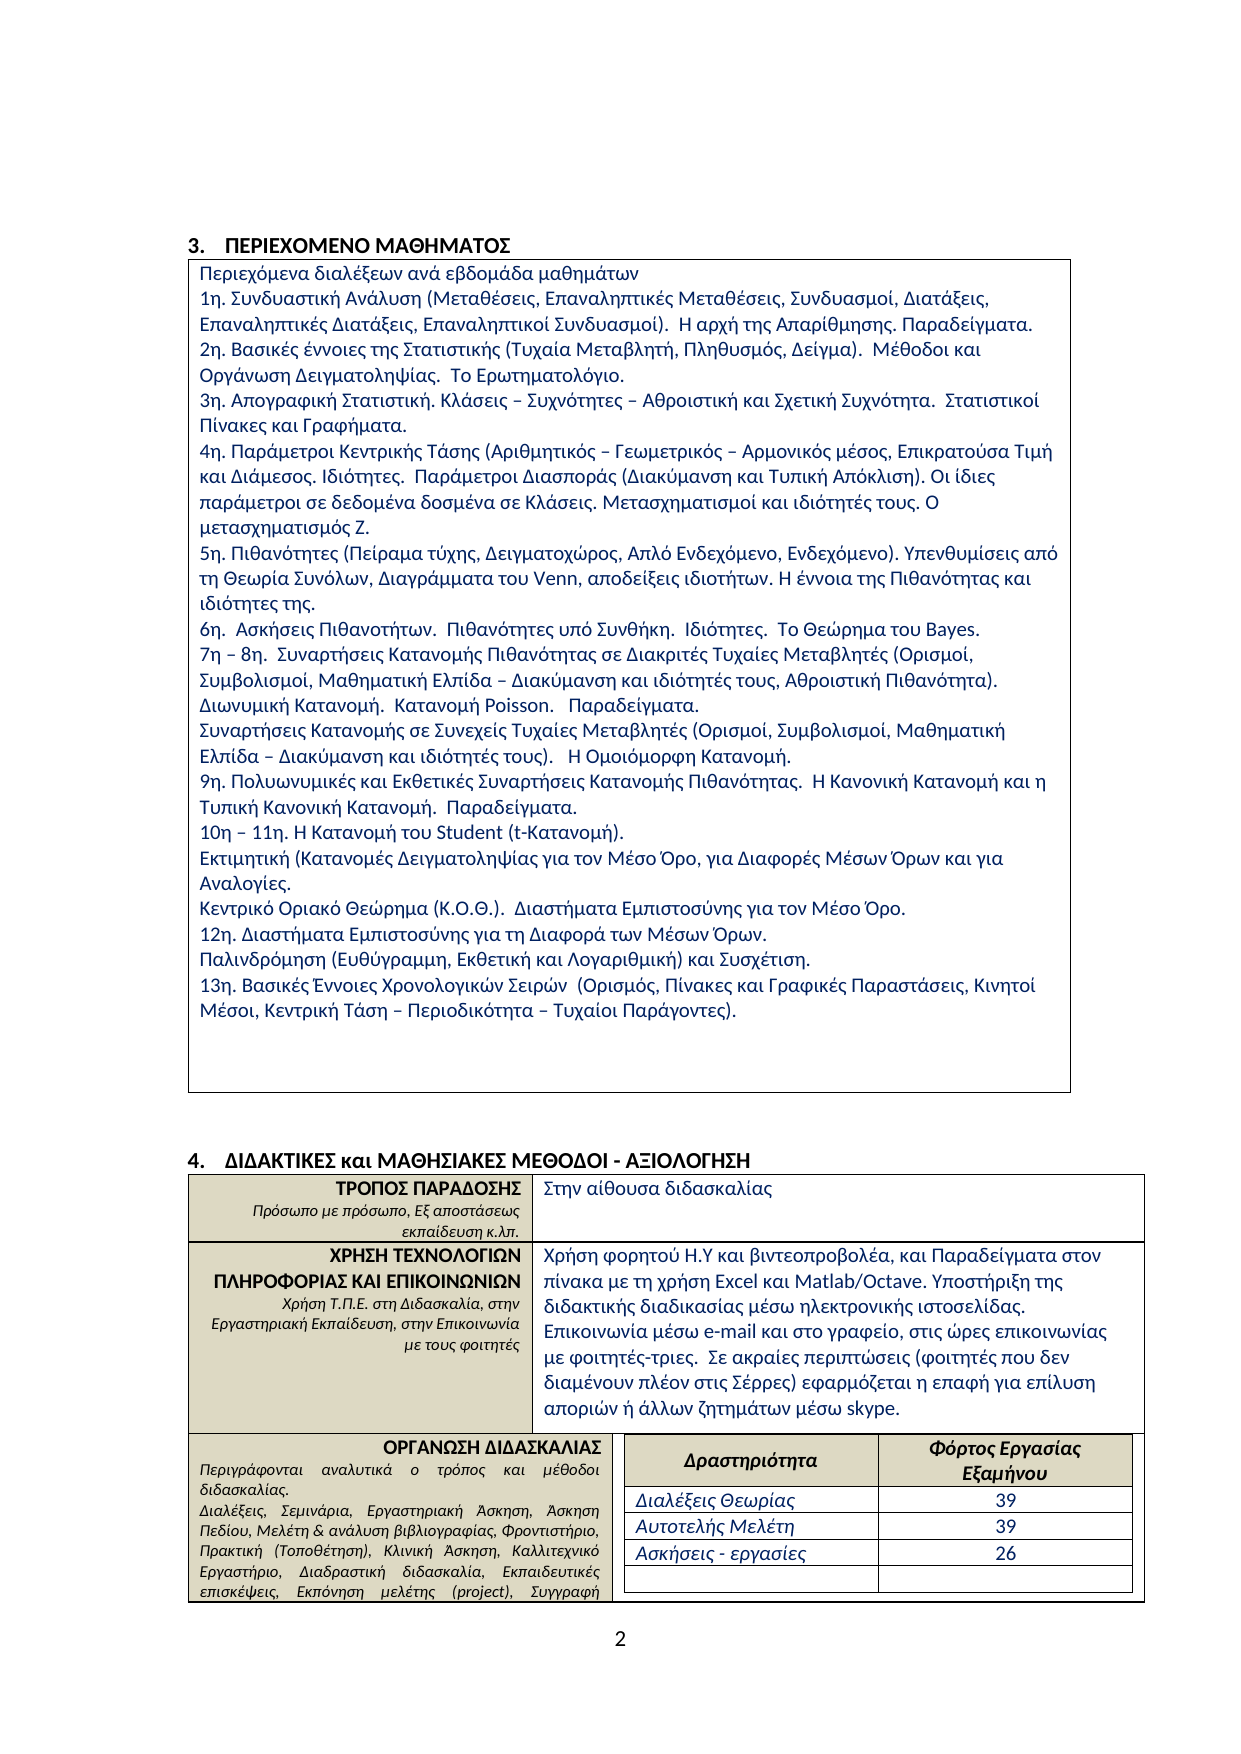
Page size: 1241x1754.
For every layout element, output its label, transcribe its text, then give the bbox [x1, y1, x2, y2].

list ΔΙΔΑΚΤΙΚΕΣ και ΜΑΘΗΣΙΑΚΕΣ ΜΕΘΟΔΟΙ - ΑΞΙΟΛΟΓΗΣΗ [187, 1146, 1053, 1174]
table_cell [189, 1434, 612, 1601]
table_header ΤΡΟΠΟΣ ΠΑΡΑΔΟΣΗΣ Πρόσωπο με πρόσωπο, Εξ αποστάσεως εκπαίδευση κ.λπ. [189, 1175, 532, 1241]
table_cell Χρήση φορητού Η.Υ και βιντεοπροβολέα, και Παραδείγματα στον πίνακα με τη χρήση Excel και Matlab/Octave. Υποστήριξη της διδακτικής διαδικασίας μέσω ηλεκτρονικής ιστοσελίδας. Επικοινωνία μέσω e-mail και στο γραφείο, στις ώρες επικοινωνίας με φοιτητές-τριες. Σε ακραίες περιπτώσεις (φοιτητές που δεν διαμένουν πλέον στις Σέρρες) εφαρμόζεται η επαφή για επίλυση αποριών ή άλλων ζητημάτων μέσω skype. [533, 1243, 1144, 1433]
table_header Στην αίθουσα διδασκαλίας [533, 1175, 1144, 1241]
table_header Περιεχόμενα διαλέξεων ανά εβδομάδα μαθημάτων 1η. Συνδυαστική Ανάλυση (Μεταθέσεις, Επαναληπτικές Μεταθέσεις, Συνδυασμοί, Διατάξεις, Επαναληπτικές Διατάξεις, Επαναληπτικοί Συνδυασμοί). Η αρχή της Απαρίθμησης. Παραδείγματα. 2η. Βασικές έννοιες της Στατιστικής (Τυχαία Μεταβλητή, Πληθυσμός, Δείγμα). Μέθοδοι και Οργάνωση Δειγματοληψίας. Το Ερωτηματολόγιο. 3η. Απογραφική Στατιστική. Κλάσεις – Συχνότητες – Αθροιστική και Σχετική Συχνότητα. Στατιστικοί Πίνακες και Γραφήματα. 4η. Παράμετροι Κεντρικής Τάσης (Αριθμητικός – Γεωμετρικός – Αρμονικός μέσος, Επικρατούσα Τιμή και Διάμεσος. Ιδιότητες. Παράμετροι Διασποράς (Διακύμανση και Τυπική Απόκλιση). Οι ίδιες παράμετροι σε δεδομένα δοσμένα σε Κλάσεις. Μετασχηματισμοί και ιδιότητές τους. Ο μετασχηματισμός Ζ. 5η. Πιθανότητες (Πείραμα τύχης, Δειγματοχώρος, Απλό Ενδεχόμενο, Ενδεχόμενο). Υπενθυμίσεις από τη Θεωρία Συνόλων, Διαγράμματα του Venn, αποδείξεις ιδιοτήτων. Η έννοια της Πιθανότητας και ιδιότητες της. 6η. Ασκήσεις Πιθανοτήτων. Πιθανότητες υπό Συνθήκη. Ιδιότητες. Το Θεώρημα του Bayes. 7η – 8η. Συναρτήσεις Κατανομής Πιθανότητας σε Διακριτές Τυχαίες Μεταβλητές (Ορισμοί, Συμβολισμοί, Μαθηματική Ελπίδα – Διακύμανση και ιδιότητές τους, Αθροιστική Πιθανότητα). Διωνυμική Κατανομή. Κατανομή Poisson. Παραδείγματα. Συναρτήσεις Κατανομής σε Συνεχείς Τυχαίες Μεταβλητές (Ορισμοί, Συμβολισμοί, Μαθηματική Ελπίδα – Διακύμανση και ιδιότητές τους). Η Ομοιόμορφη Κατανομή. 9η. Πολυωνυμικές και Εκθετικές Συναρτήσεις Κατανομής Πιθανότητας. Η Κανονική Κατανομή και η Τυπική Κανονική Κατανομή. Παραδείγματα. 10η – 11η. Η Κατανομή του Student (t-Κατανομή). Εκτιμητική (Κατανομές Δειγματοληψίας για τον Μέσο Όρο, για Διαφορές Μέσων Όρων και για Αναλογίες. Κεντρικό Οριακό Θεώρημα (Κ.Ο.Θ.). Διαστήματα Εμπιστοσύνης για τον Μέσο Όρο. 12η. Διαστήματα Εμπιστοσύνης για τη Διαφορά των Μέσων Όρων. Παλινδρόμηση (Ευθύγραμμη, Εκθετική και Λογαριθμική) και Συσχέτιση. 13η. Βασικές Έννοιες Χρονολογικών Σειρών (Ορισμός, Πίνακες και Γραφικές Παραστάσεις, Κινητοί Μέσοι, Κεντρική Τάση – Περιοδικότητα – Τυχαίοι Παράγοντες). [189, 260, 1070, 1092]
list ΠΕΡΙΕΧΟΜΕΝΟ ΜΑΘΗΜΑΤΟΣ [187, 231, 1053, 259]
table_cell [613, 1434, 1144, 1601]
table_cell ΧΡΗΣΗ ΤΕΧΝΟΛΟΓΙΩΝ ΠΛΗΡΟΦΟΡΙΑΣ ΚΑΙ ΕΠΙΚΟΙΝΩΝΙΩΝ Χρήση Τ.Π.Ε. στη Διδασκαλία, στην Εργαστηριακή Εκπαίδευση, στην Επικοινωνία με τους φοιτητές [189, 1243, 532, 1433]
